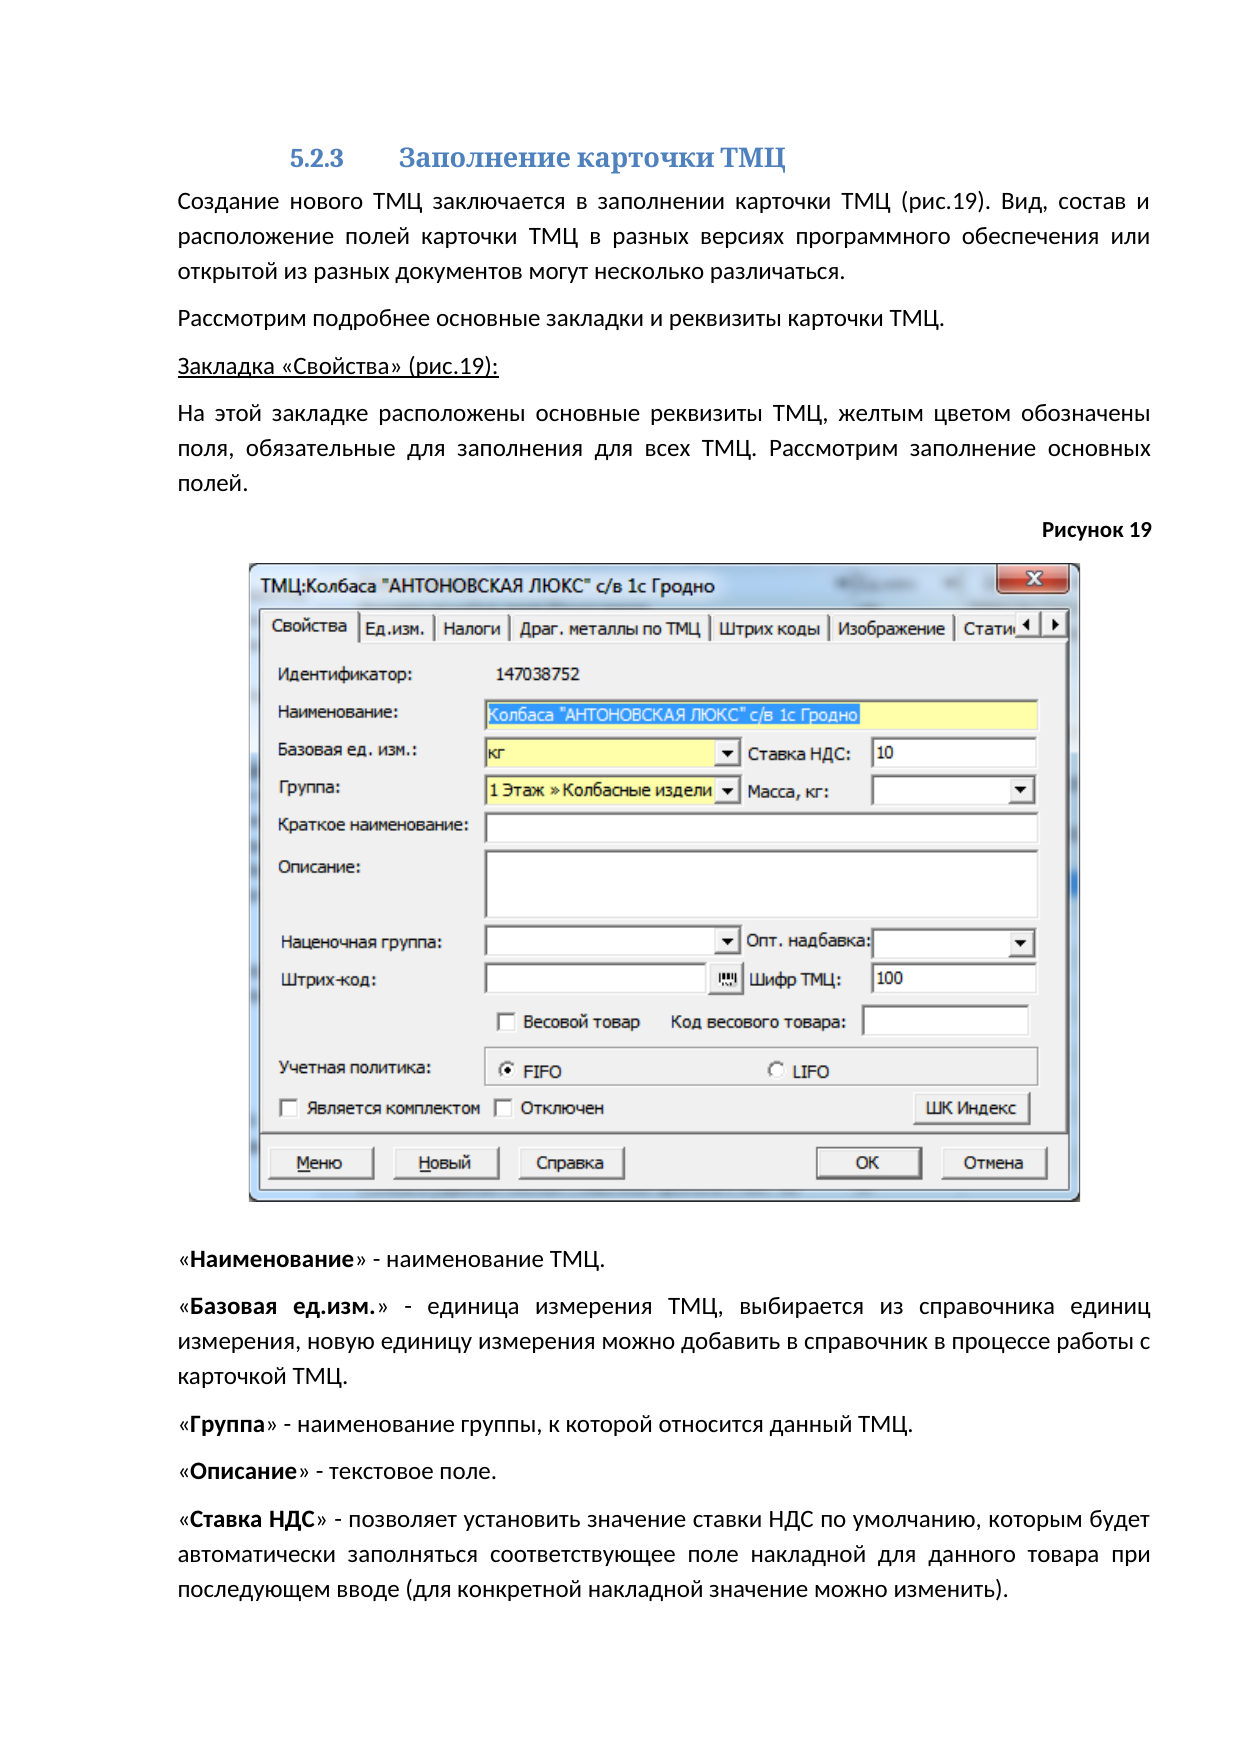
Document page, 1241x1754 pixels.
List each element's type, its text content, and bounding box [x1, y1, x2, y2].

text Рассмотрим подробнее основные закладки и реквизиты карточки ТМЦ. [177, 303, 1152, 333]
text «Группа» - наименование группы, к которой относится данный ТМЦ. [177, 1408, 1152, 1438]
text Закладка «Свойства» (рис.19): [177, 350, 1152, 381]
text На этой закладке расположены основные реквизиты ТМЦ, желтым цветом обозначены поля, обязательные для заполнения для всех ТМЦ. Рассмотрим заполнение основных полей. [177, 398, 1152, 498]
text Рисунок 19 [177, 515, 1152, 543]
text «Ставка НДС» - позволяет установить значение ставки НДС по умолчанию, которым будет автоматически заполняться соответствующее поле накладной для данного товара при последующем вводе (для конкретной накладной значение можно изменить). [177, 1503, 1152, 1603]
text Создание нового ТМЦ заключается в заполнении карточки ТМЦ (рис.19). Вид, состав и расположение полей карточки ТМЦ в разных версиях программного обеспечения или открытой из разных документов могут несколько различаться. [177, 185, 1152, 286]
subtitle Заполнение карточки ТМЦ [290, 143, 1152, 174]
text «Базовая ед.изм.» - единица измерения ТМЦ, выбирается из справочника единиц измерения, новую единицу измерения можно добавить в справочник в процессе работы с карточкой ТМЦ. [177, 1290, 1152, 1391]
text «Описание» - текстовое поле. [177, 1455, 1152, 1486]
picture [248, 563, 1080, 1202]
text «Наименование» - наименование ТМЦ. [177, 1243, 1152, 1273]
